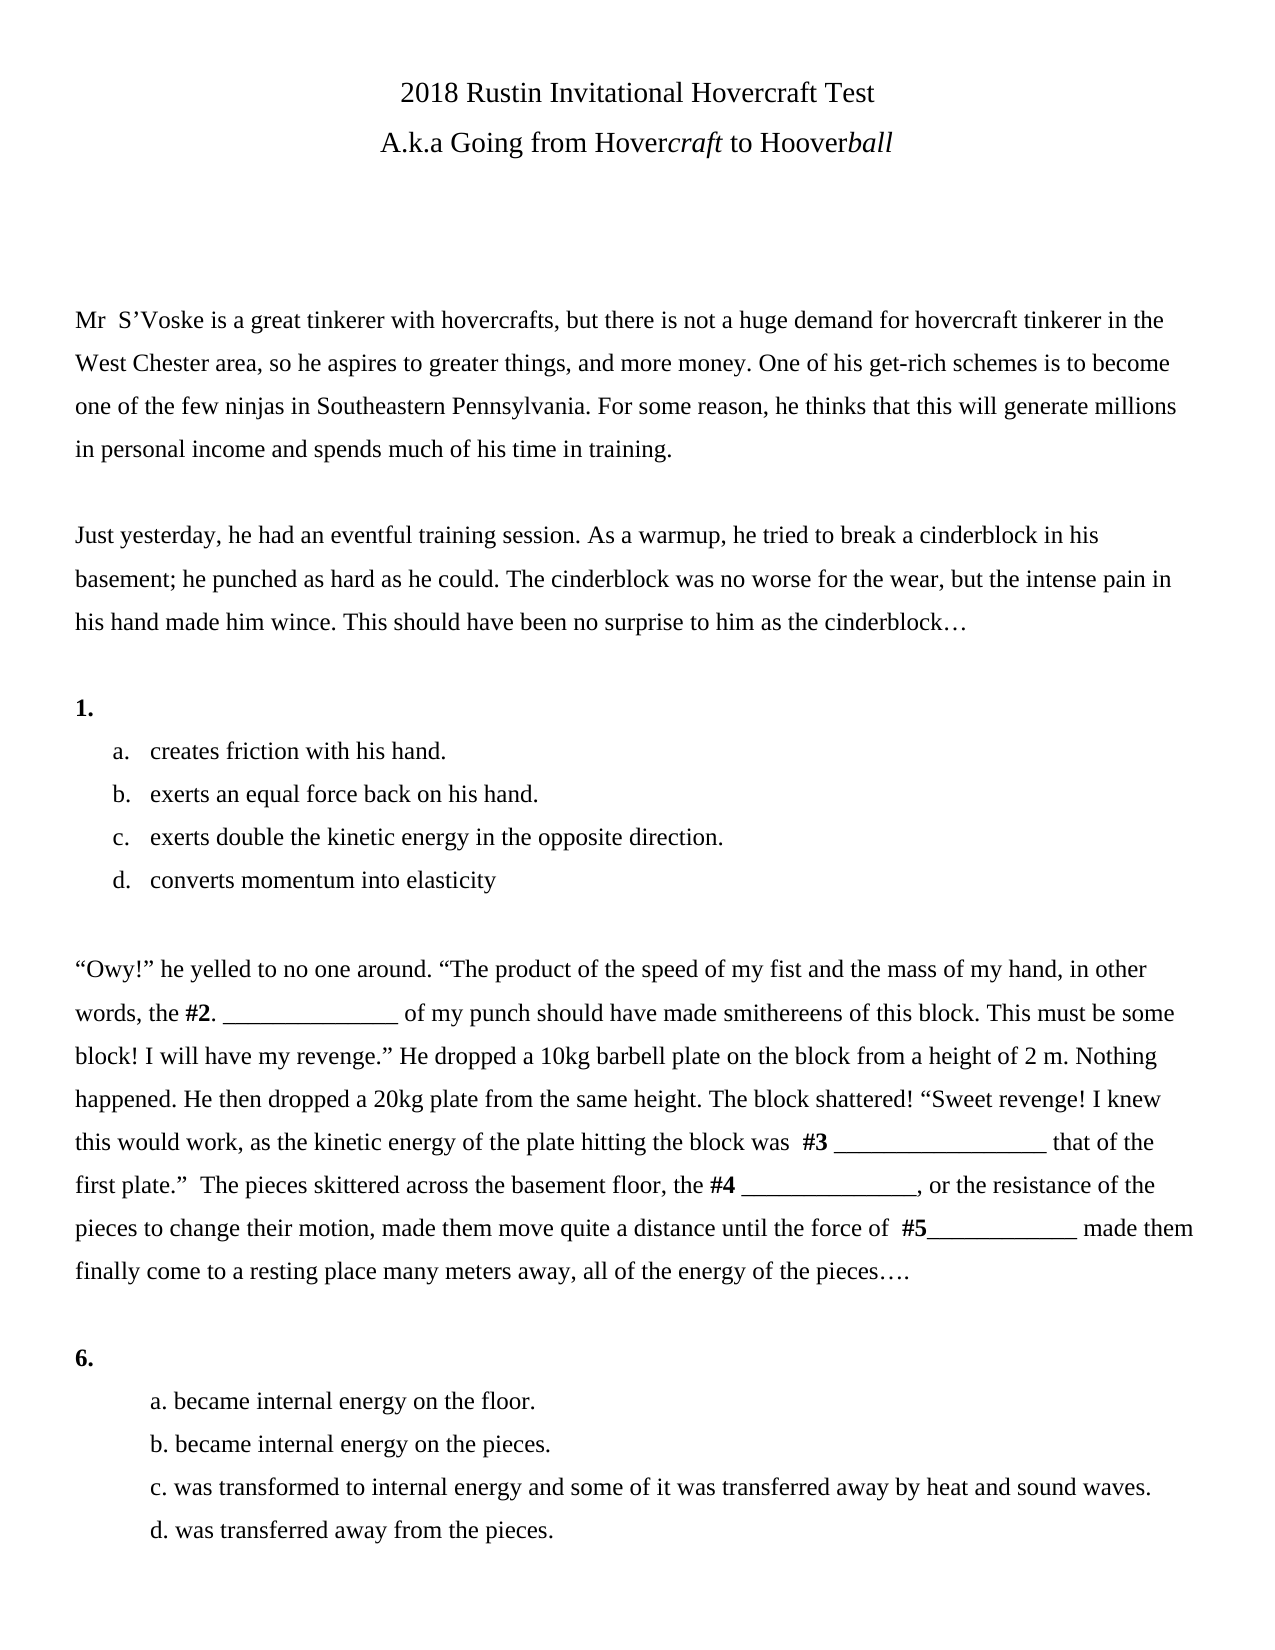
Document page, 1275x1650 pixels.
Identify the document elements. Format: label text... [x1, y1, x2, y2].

text 2018 Rustin Invitational Hovercraft Test [75, 75, 1200, 108]
text Just yesterday, he had an eventful training session. As a warmup, he tried to break a cinderblock in his basement; he punched as hard as he could. The cinderblock was no worse for the wear, but the intense pain in his hand made him wince. This should have been no surprise to him as the cinderblock… [75, 521, 1200, 636]
list exerts double the kinetic energy in the opposite direction. [112, 822, 1200, 851]
text a. became internal energy on the floor. [75, 1386, 1200, 1414]
text 1. [75, 693, 1200, 722]
list exerts an equal force back on his hand. [112, 779, 1200, 808]
text A.k.a Going from Hovercraft to Hooverball [75, 125, 1200, 159]
text “Owy!” he yelled to no one around. “The product of the speed of my fist and the mass of my hand, in other words, the #2. ______________ of my punch should have made smithereens of this block. This must be some block! I will have my revenge.” He dropped a 10kg barbell plate on the block from a height of 2 m. Nothing happened. He then dropped a 20kg plate from the same height. The block shattered! “Sweet revenge! I knew this would work, as the kinetic energy of the plate hitting the block was #3 _________________ that of the first plate.” The pieces skittered across the basement floor, the #4 ______________, or the resistance of the pieces to change their motion, made them move quite a distance until the force of #5____________ made them finally come to a resting place many meters away, all of the energy of the pieces…. [75, 954, 1200, 1285]
list converts momentum into elasticity [112, 866, 1200, 894]
list creates friction with his hand. [112, 736, 1200, 765]
text Mr S’Voske is a great tinkerer with hovercrafts, but there is not a huge demand for hovercraft tinkerer in the West Chester area, so he aspires to greater things, and more money. One of his get-rich schemes is to become one of the few ninjas in Southeastern Pennsylvania. For some reason, he thinks that this will generate millions in personal income and spends much of his time in training. [75, 305, 1200, 463]
text c. was transformed to internal energy and some of it was transferred away by heat and sound waves. [150, 1472, 1200, 1501]
text b. became internal energy on the pieces. [75, 1429, 1200, 1458]
text 6. [75, 1343, 1200, 1371]
text d. was transferred away from the pieces. [75, 1515, 1200, 1544]
